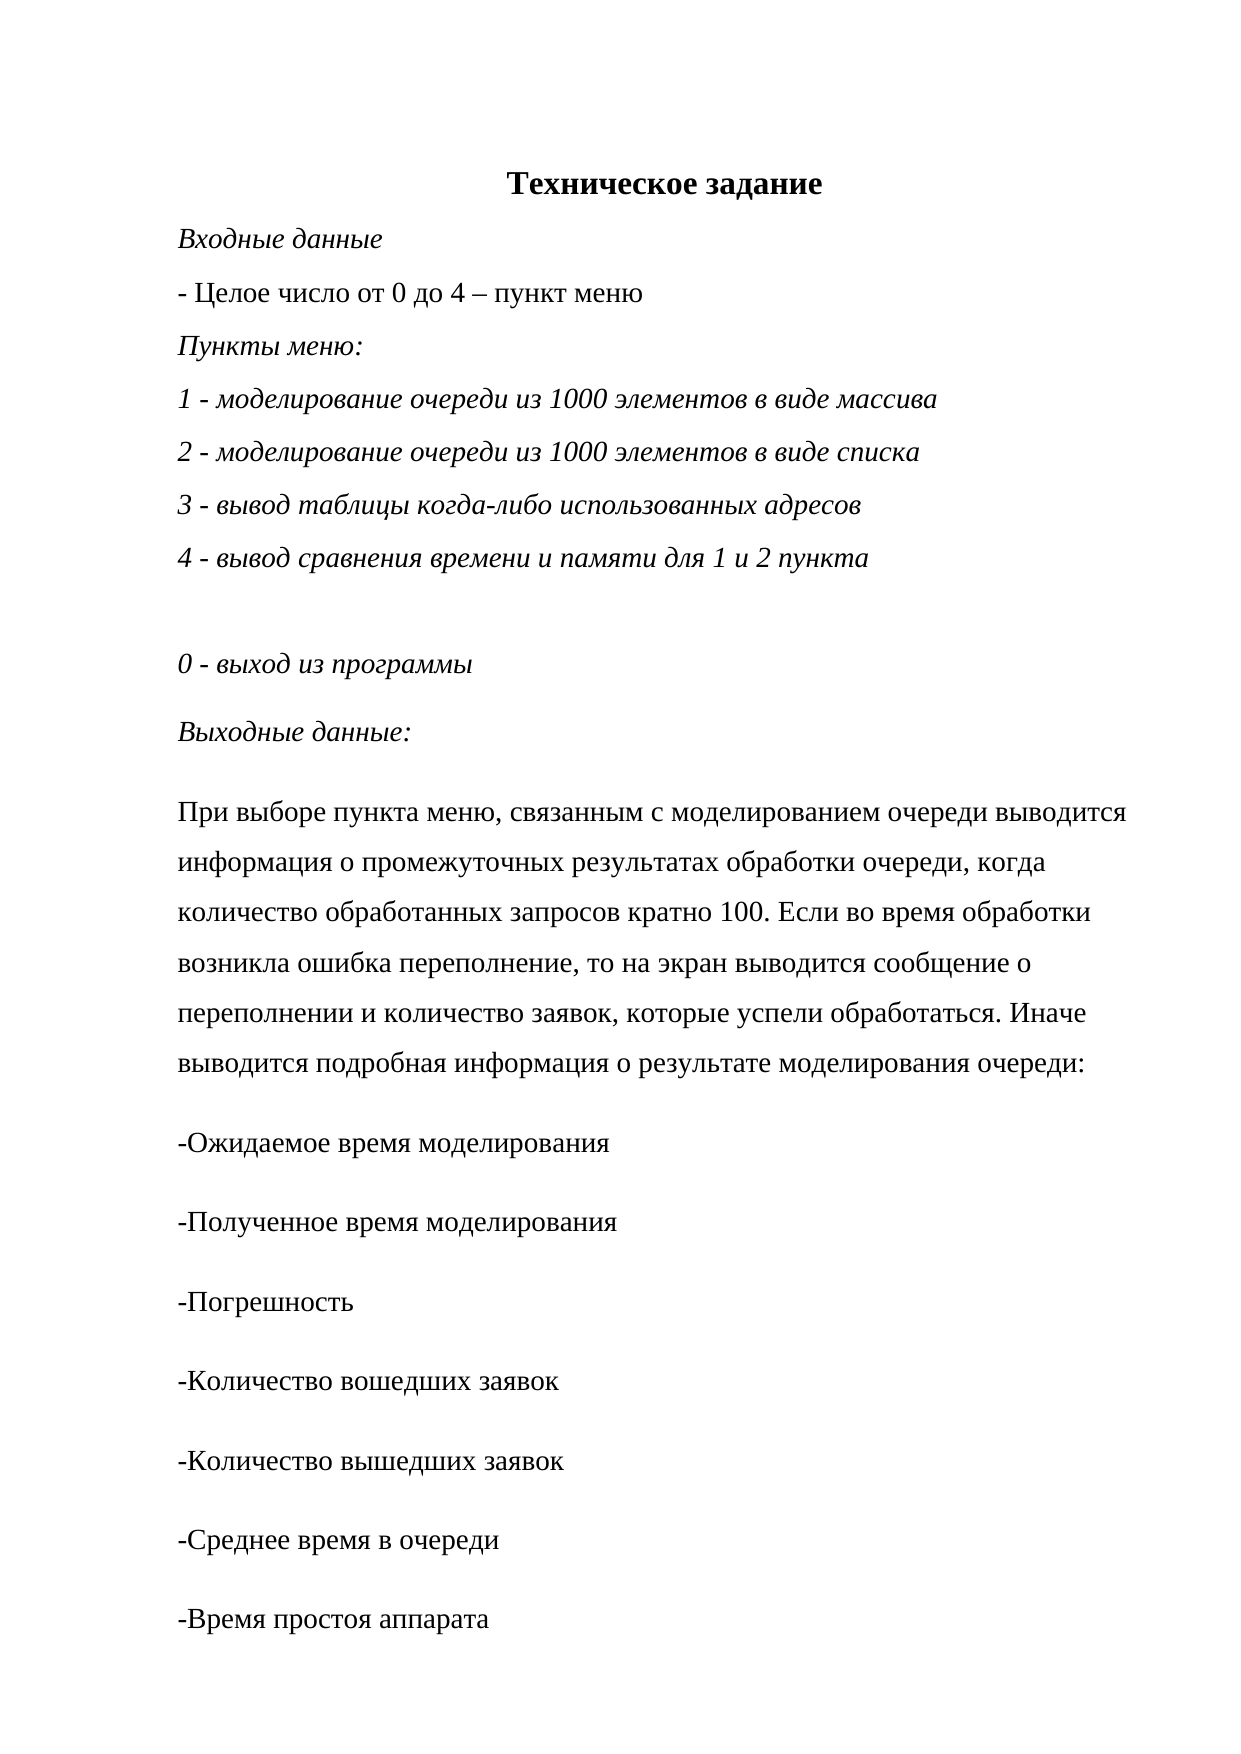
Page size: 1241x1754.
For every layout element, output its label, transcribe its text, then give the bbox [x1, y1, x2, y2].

text -Полученное время моделирования [177, 1204, 1152, 1238]
text -Ожидаемое время моделирования [177, 1125, 1152, 1158]
text -Среднее время в очереди [177, 1522, 1152, 1556]
text Техническое задание [177, 163, 1152, 201]
text 0 - выход из программы [177, 647, 1152, 680]
text Выходные данные: [177, 714, 1152, 748]
text 1 - моделирование очереди из 1000 элементов в виде массива [177, 381, 1152, 414]
text -Количество вошедших заявок [177, 1363, 1152, 1397]
text - Целое число от 0 до 4 – пункт меню [177, 275, 1152, 308]
text При выборе пункта меню, связанным с моделированием очереди выводится информация о промежуточных результатах обработки очереди, когда количество обработанных запросов кратно 100. Если во время обработки возникла ошибка переполнение, то на экран выводится сообщение о переполнении и количество заявок, которые успели обработаться. Иначе выводится подробная информация о результате моделирования очереди: [177, 794, 1152, 1079]
text -Количество вышедших заявок [177, 1443, 1152, 1476]
text 3 - вывод таблицы когда-либо использованных адресов [177, 487, 1152, 521]
text 2 - моделирование очереди из 1000 элементов в виде списка [177, 434, 1152, 468]
text 4 - вывод сравнения времени и памяти для 1 и 2 пункта [177, 540, 1152, 574]
text -Время простоя аппарата [177, 1602, 1152, 1635]
text -Погрешность [177, 1284, 1152, 1317]
text Входные данные [177, 222, 1152, 255]
text Пункты меню: [177, 328, 1152, 361]
